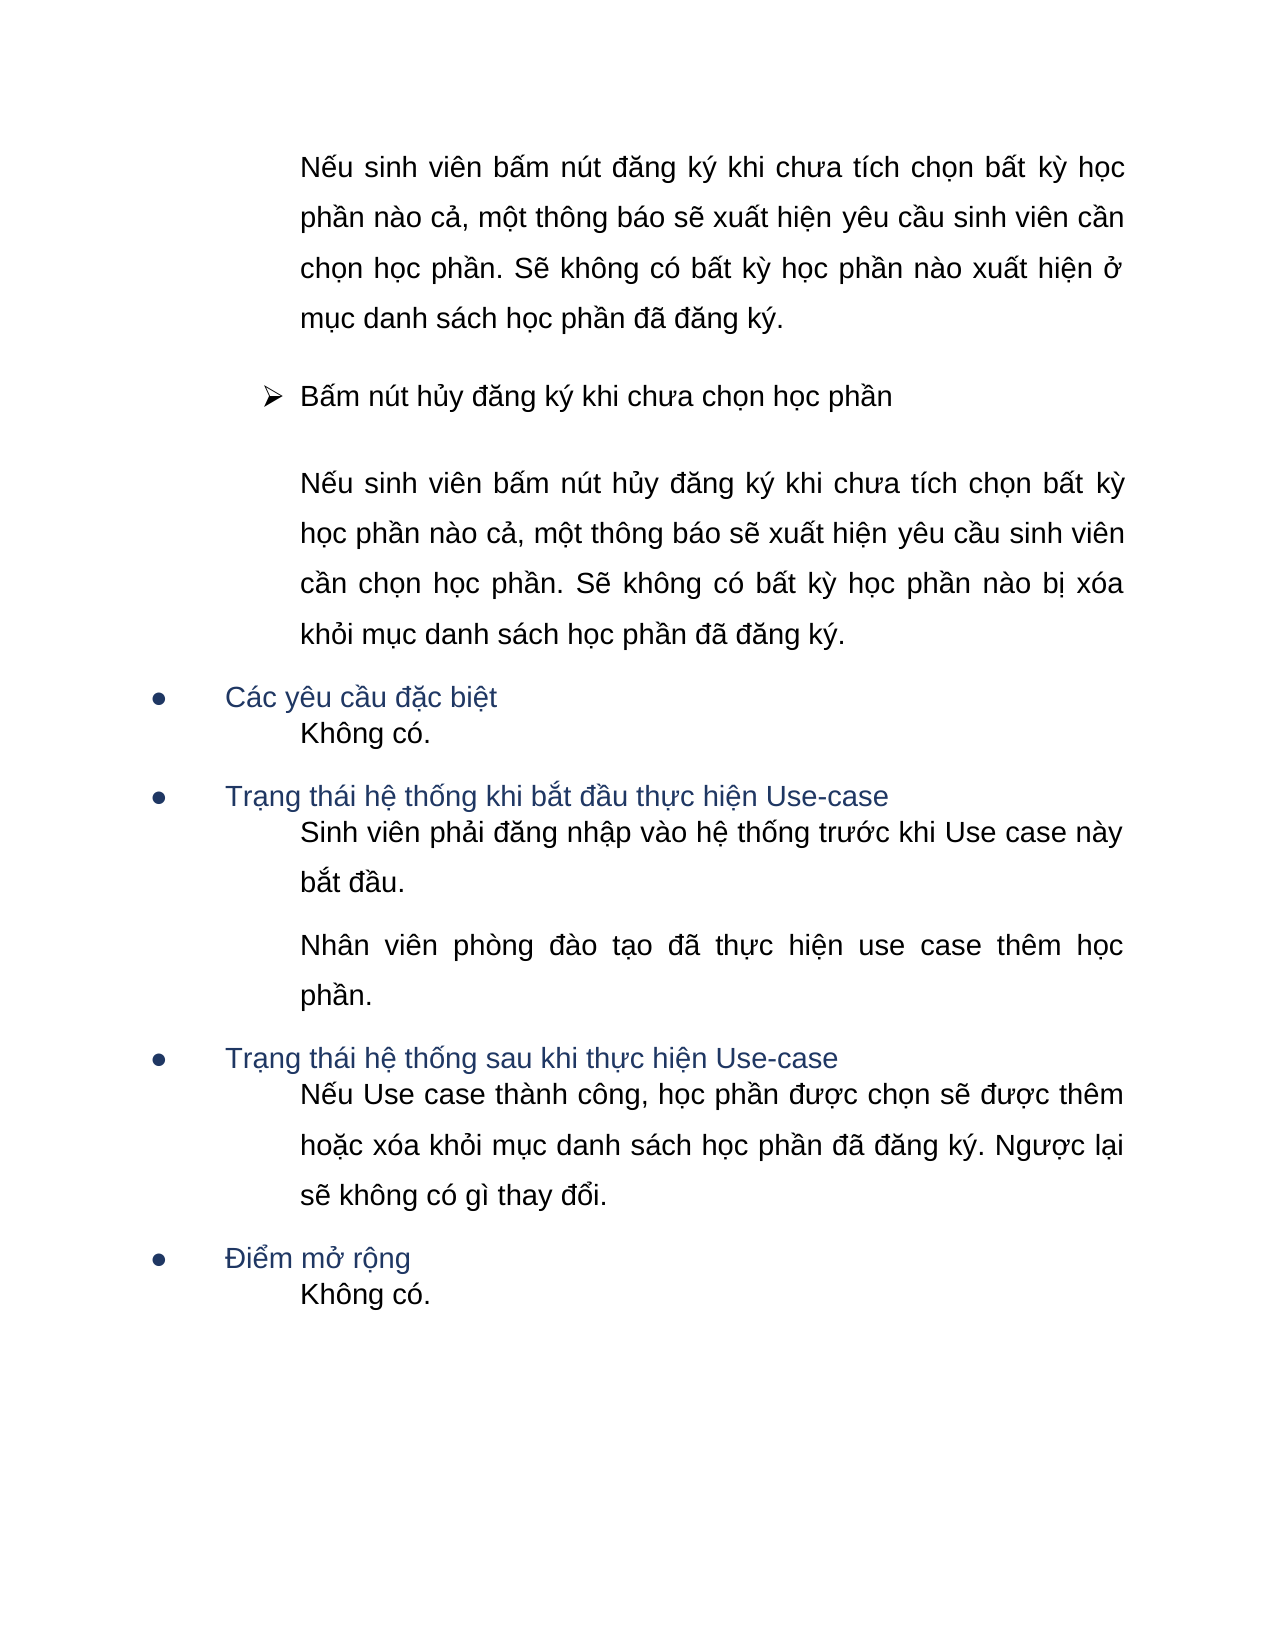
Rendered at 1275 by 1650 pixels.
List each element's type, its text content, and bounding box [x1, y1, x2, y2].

text Không có. [300, 716, 1125, 749]
subtitle Trạng thái hệ thống sau khi thực hiện Use-case [150, 1041, 1125, 1074]
subtitle Các yêu cầu đặc biệt [150, 680, 1125, 713]
text Nếu sinh viên bấm nút hủy đăng ký khi chưa tích chọn bất kỳ học phần nào cả, một thông báo sẽ xuất hiện yêu cầu sinh viên cần chọn học phần. Sẽ không có bất kỳ học phần nào bị xóa khỏi mục danh sách học phần đã đăng ký. [300, 466, 1125, 650]
text Không có. [300, 1277, 1125, 1310]
subtitle Trạng thái hệ thống khi bắt đầu thực hiện Use-case [150, 779, 1125, 812]
list Bấm nút hủy đăng ký khi chưa chọn học phần [262, 364, 1125, 423]
subtitle Điểm mở rộng [150, 1241, 1125, 1274]
text Nhân viên phòng đào tạo đã thực hiện use case thêm học phần. [300, 928, 1125, 1012]
text Sinh viên phải đăng nhập vào hệ thống trước khi Use case này bắt đầu. [300, 815, 1125, 899]
text Nếu sinh viên bấm nút đăng ký khi chưa tích chọn bất kỳ học phần nào cả, một thông báo sẽ xuất hiện yêu cầu sinh viên cần chọn học phần. Sẽ không có bất kỳ học phần nào xuất hiện ở mục danh sách học phần đã đăng ký. [300, 150, 1125, 334]
text Nếu Use case thành công, học phần được chọn sẽ được thêm hoặc xóa khỏi mục danh sách học phần đã đăng ký. Ngược lại sẽ không có gì thay đổi. [300, 1077, 1125, 1211]
